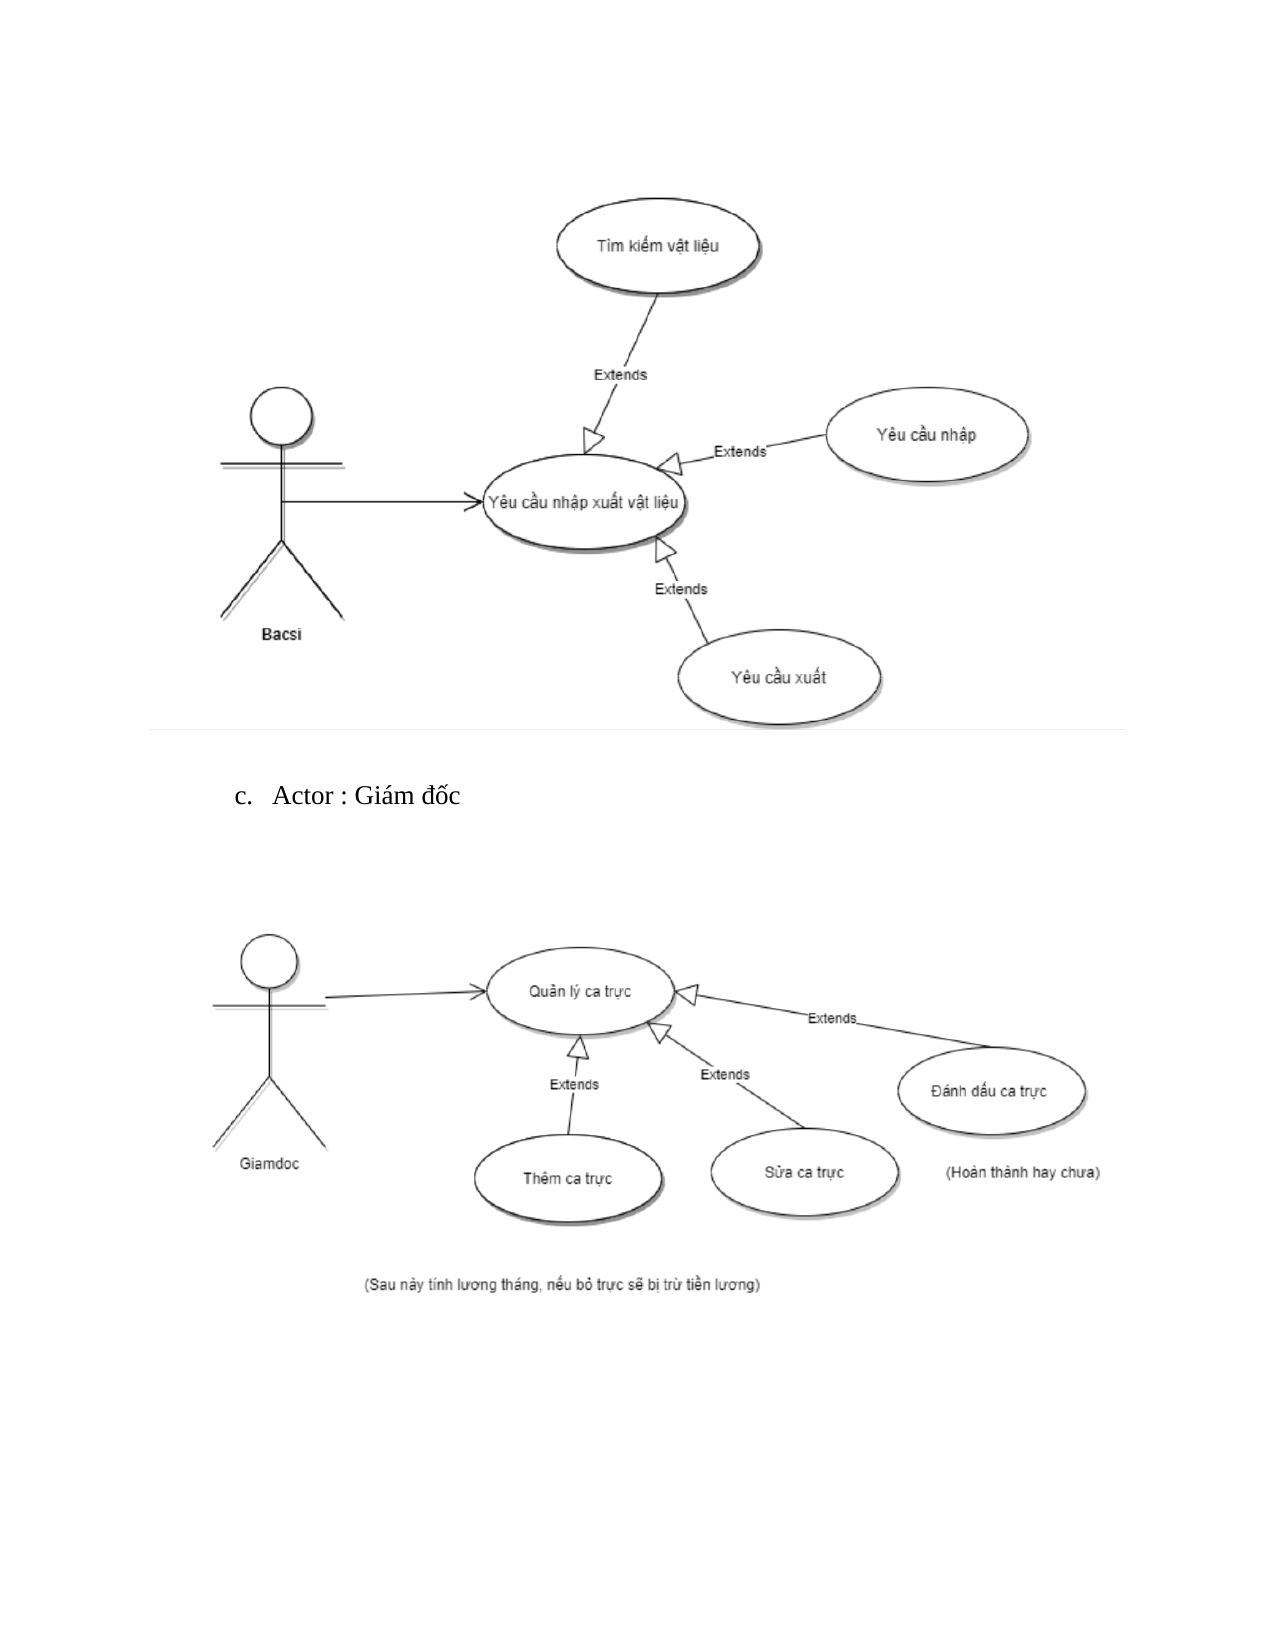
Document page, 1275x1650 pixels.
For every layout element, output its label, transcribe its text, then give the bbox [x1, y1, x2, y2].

list Actor : Giám đốc [234, 779, 1125, 810]
picture [150, 854, 1125, 1343]
picture [150, 150, 1125, 730]
